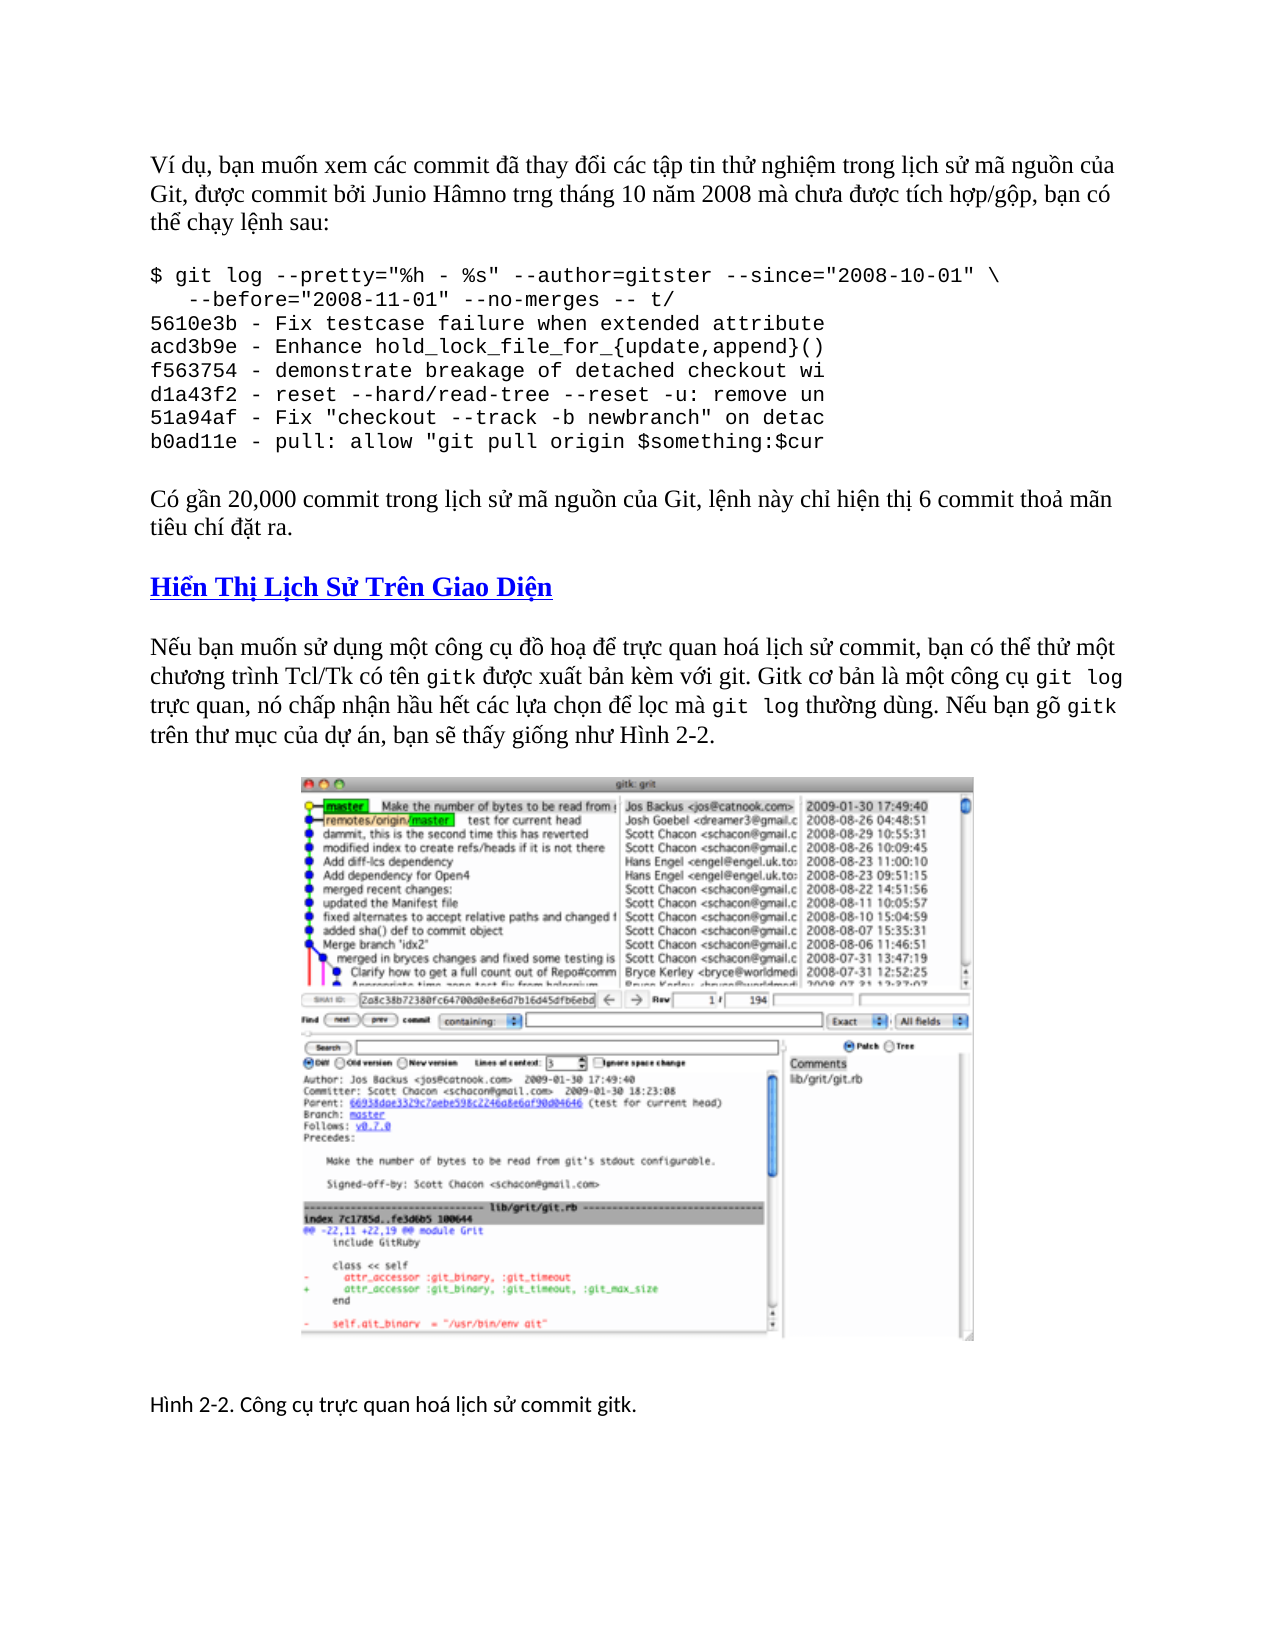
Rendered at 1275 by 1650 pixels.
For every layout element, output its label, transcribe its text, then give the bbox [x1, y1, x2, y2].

text $ git log --pretty="%h - %s" --author=gitster --since="2008-10-01" \ [150, 265, 1125, 289]
picture [301, 777, 975, 1341]
text acd3b9e - Enhance hold_lock_file_for_{update,append}() [150, 336, 1125, 360]
text f563754 - demonstrate breakage of detached checkout wi [150, 360, 1125, 384]
text Ví dụ, bạn muốn xem các commit đã thay đổi các tập tin thử nghiệm trong lịch sử mã nguồn của Git, được commit bởi Junio Hâmno trng tháng 10 năm 2008 mà chưa được tích hợp/gộp, bạn có thể chạy lệnh sau: [150, 150, 1125, 236]
text Có gần 20,000 commit trong lịch sử mã nguồn của Git, lệnh này chỉ hiện thị 6 commit thoả mãn tiêu chí đặt ra. [150, 484, 1125, 541]
text Hình 2-2. Công cụ trực quan hoá lịch sử commit gitk. [150, 1359, 1125, 1418]
text 5610e3b - Fix testcase failure when extended attribute [150, 313, 1125, 336]
subtitle Hiển Thị Lịch Sử Trên Giao Diện [150, 570, 1125, 603]
text 51a94af - Fix "checkout --track -b newbranch" on detac [150, 407, 1125, 431]
text d1a43f2 - reset --hard/read-tree --reset -u: remove un [150, 384, 1125, 407]
text b0ad11e - pull: allow "git pull origin $something:$cur [150, 431, 1125, 454]
text --before="2008-11-01" --no-merges -- t/ [150, 289, 1125, 313]
text Nếu bạn muốn sử dụng một công cụ đồ hoạ để trực quan hoá lịch sử commit, bạn có thể thử một chương trình Tcl/Tk có tên gitk được xuất bản kèm với git. Gitk cơ bản là một công cụ git log trực quan, nó chấp nhận hầu hết các lựa chọn để lọc mà git log thường dùng. Nếu bạn gõ gitk trên thư mục của dự án, bạn sẽ thấy giống như Hình 2-2. [150, 632, 1125, 749]
